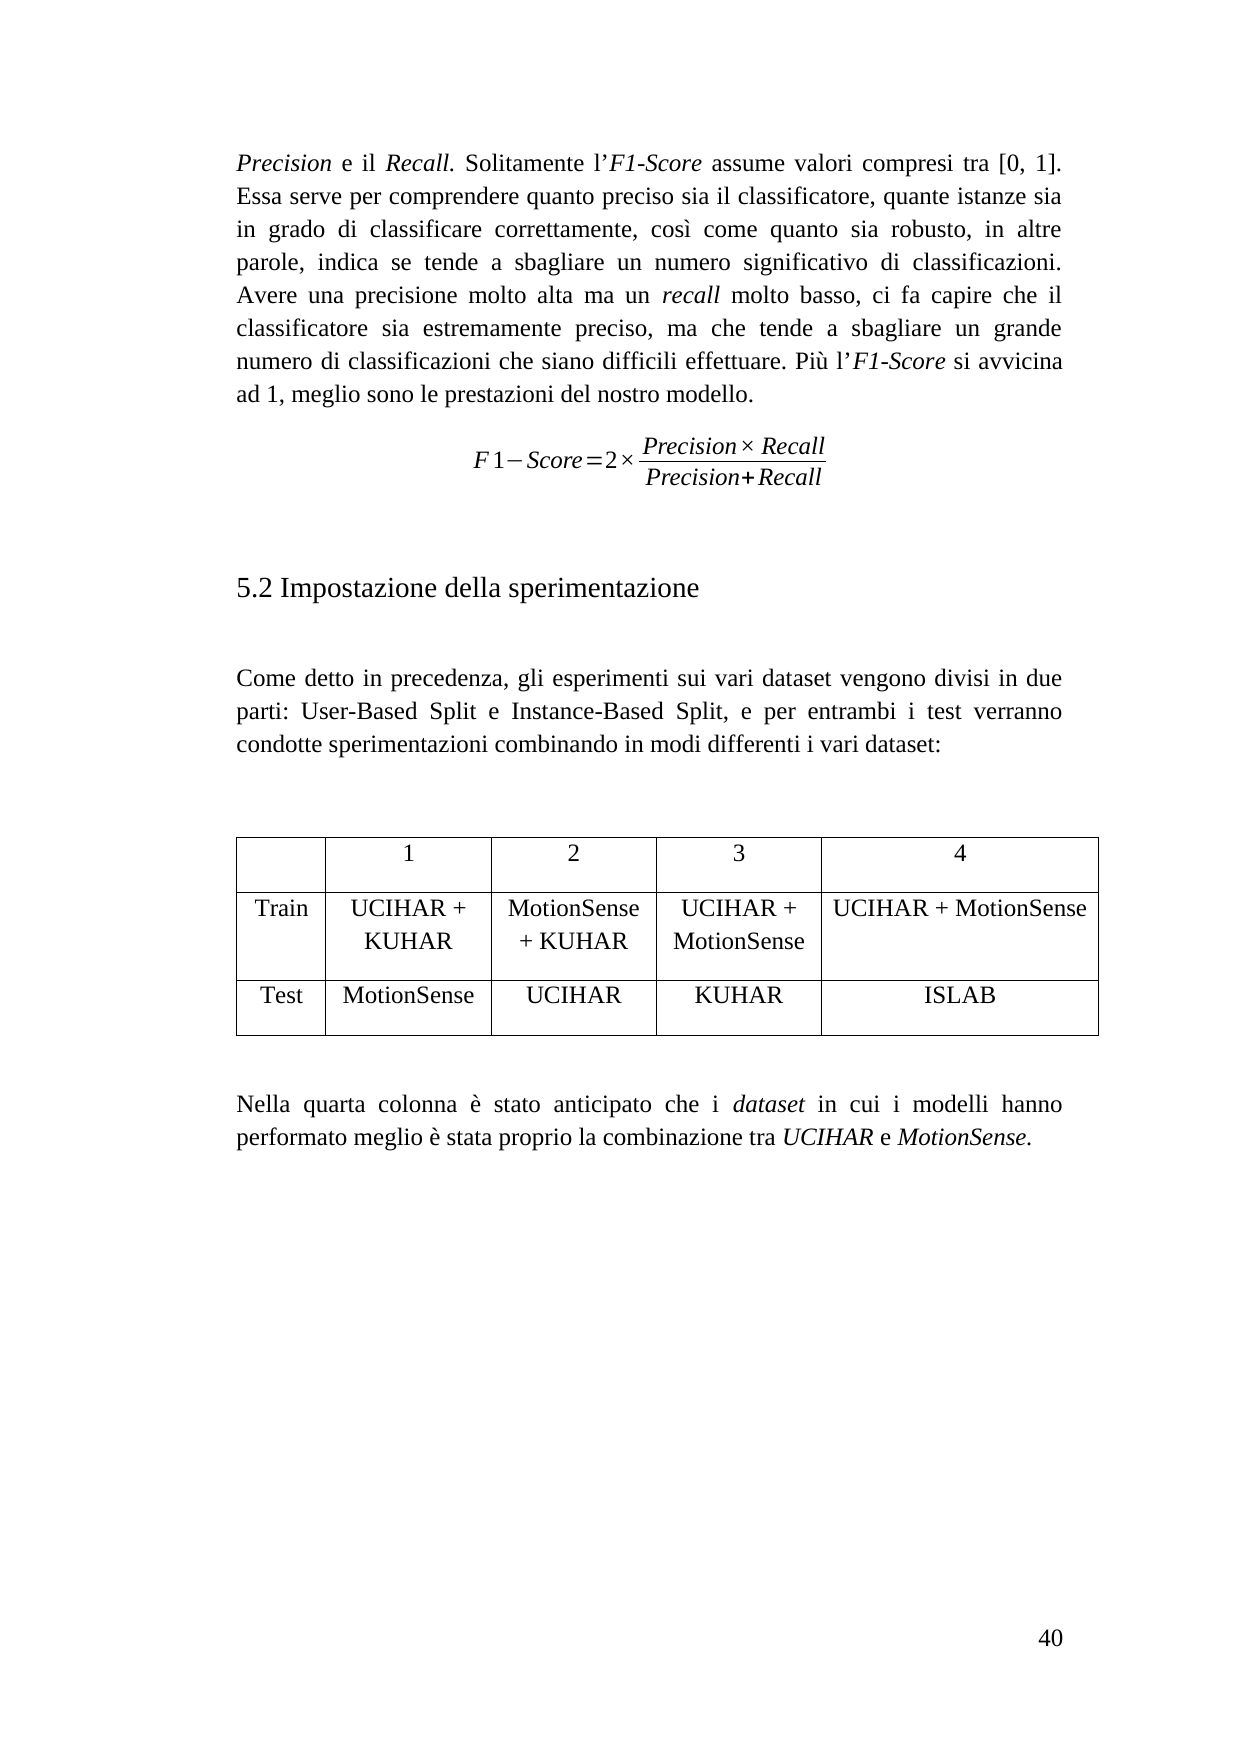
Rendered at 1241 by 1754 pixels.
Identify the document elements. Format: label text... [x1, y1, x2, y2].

table_cell Train [237, 893, 325, 979]
table_cell MotionSense [326, 981, 491, 1034]
table_header [237, 838, 325, 892]
text Nella quarta colonna è stato anticipato che i dataset in cui i modelli hanno performato meglio è stata proprio la combinazione tra UCIHAR e MotionSense. [236, 1089, 1063, 1151]
table_cell UCIHAR [492, 981, 656, 1034]
table_cell Test [237, 981, 325, 1034]
table_cell KUHAR [657, 981, 821, 1034]
table_cell ISLAB [822, 981, 1098, 1034]
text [236, 148, 1063, 408]
table_cell UCIHAR + MotionSense [657, 893, 821, 979]
table_header 4 [822, 838, 1098, 892]
table_cell UCIHAR + MotionSense [822, 893, 1098, 979]
subtitle 5.2 Impostazione della sperimentazione [236, 571, 1063, 604]
table_header 2 [492, 838, 656, 892]
table_cell MotionSense + KUHAR [492, 893, 656, 979]
table_header 3 [657, 838, 821, 892]
text Come detto in precedenza, gli esperimenti sui vari dataset vengono divisi in due parti: User-Based Split e Instance-Based Split, e per entrambi i test verranno condotte sperimentazioni combinando in modi differenti i vari dataset: [236, 663, 1063, 758]
table_cell UCIHAR + KUHAR [326, 893, 491, 979]
table_header 1 [326, 838, 491, 892]
